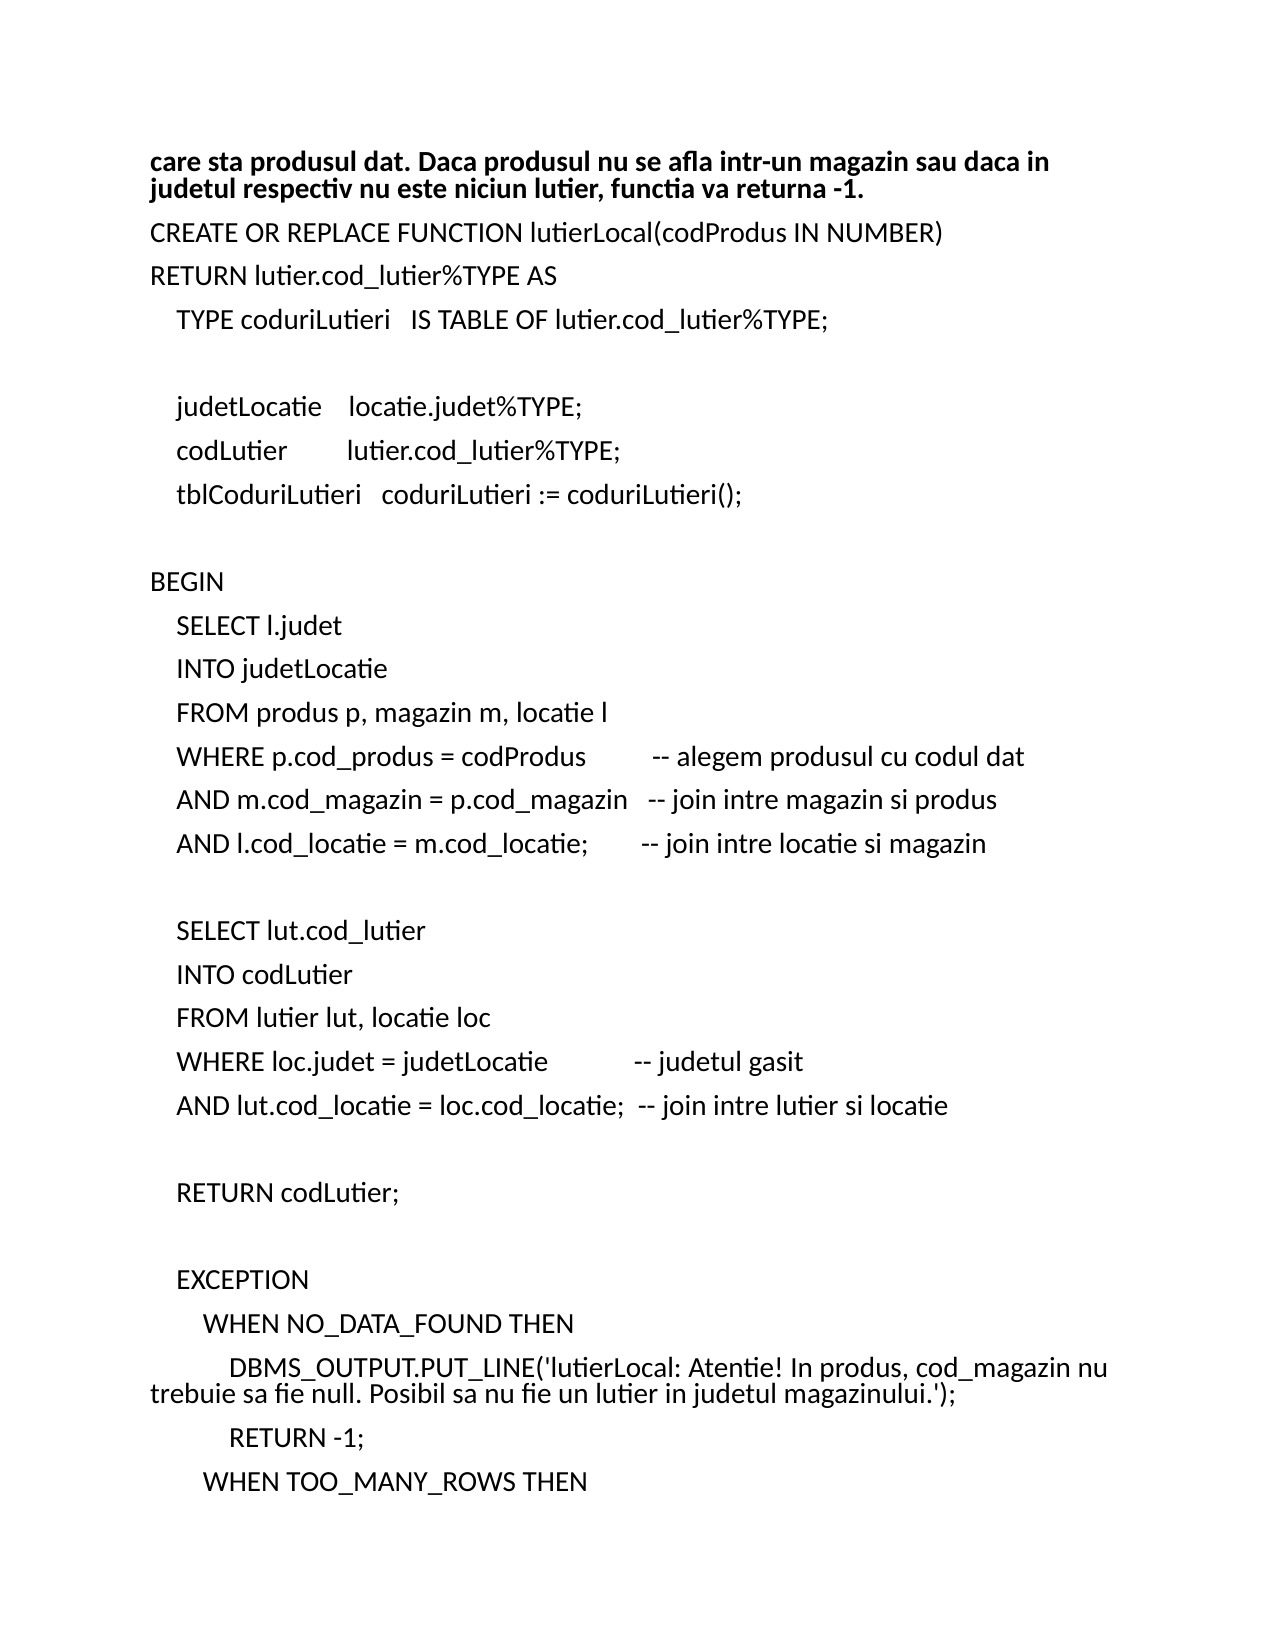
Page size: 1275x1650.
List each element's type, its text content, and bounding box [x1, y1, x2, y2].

text INTO codLutier [150, 963, 1125, 989]
text INTO judetLocatie [150, 657, 1125, 684]
text WHEN NO_DATA_FOUND THEN [150, 1312, 1125, 1339]
text AND l.cod_locatie = m.cod_locatie; -- join intre locatie si magazin [150, 832, 1125, 859]
text tblCoduriLutieri coduriLutieri := coduriLutieri(); [150, 482, 1125, 509]
text AND m.cod_magazin = p.cod_magazin -- join intre magazin si produs [150, 788, 1125, 815]
text BEGIN [150, 570, 1125, 597]
text WHERE loc.judet = judetLocatie -- judetul gasit [150, 1050, 1125, 1077]
text WHEN TOO_MANY_ROWS THEN [150, 1470, 1125, 1497]
text judetLocatie locatie.judet%TYPE; [150, 395, 1125, 422]
text AND lut.cod_locatie = loc.cod_locatie; -- join intre lutier si locatie [150, 1093, 1125, 1121]
text TYPE coduriLutieri IS TABLE OF lutier.cod_lutier%TYPE; [150, 308, 1125, 335]
text EXCEPTION [150, 1268, 1125, 1295]
text SELECT lut.cod_lutier [150, 919, 1125, 946]
text RETURN codLutier; [150, 1181, 1125, 1208]
text DBMS_OUTPUT.PUT_LINE('lutierLocal: Atentie! In produs, cod_magazin nu trebuie sa fie null. Posibil sa nu fie un lutier in judetul magazinului.'); [150, 1355, 1125, 1409]
text SELECT l.judet [150, 613, 1125, 640]
text FROM lutier lut, locatie loc [150, 1006, 1125, 1033]
text FROM produs p, magazin m, locatie l [150, 701, 1125, 728]
text WHERE p.cod_produs = codProdus -- alegem produsul cu codul dat [150, 744, 1125, 771]
text RETURN -1; [150, 1426, 1125, 1453]
text RETURN lutier.cod_lutier%TYPE AS [150, 264, 1125, 291]
text CREATE OR REPLACE FUNCTION lutierLocal(codProdus IN NUMBER) [150, 221, 1125, 248]
text codLutier lutier.cod_lutier%TYPE; [150, 439, 1125, 466]
